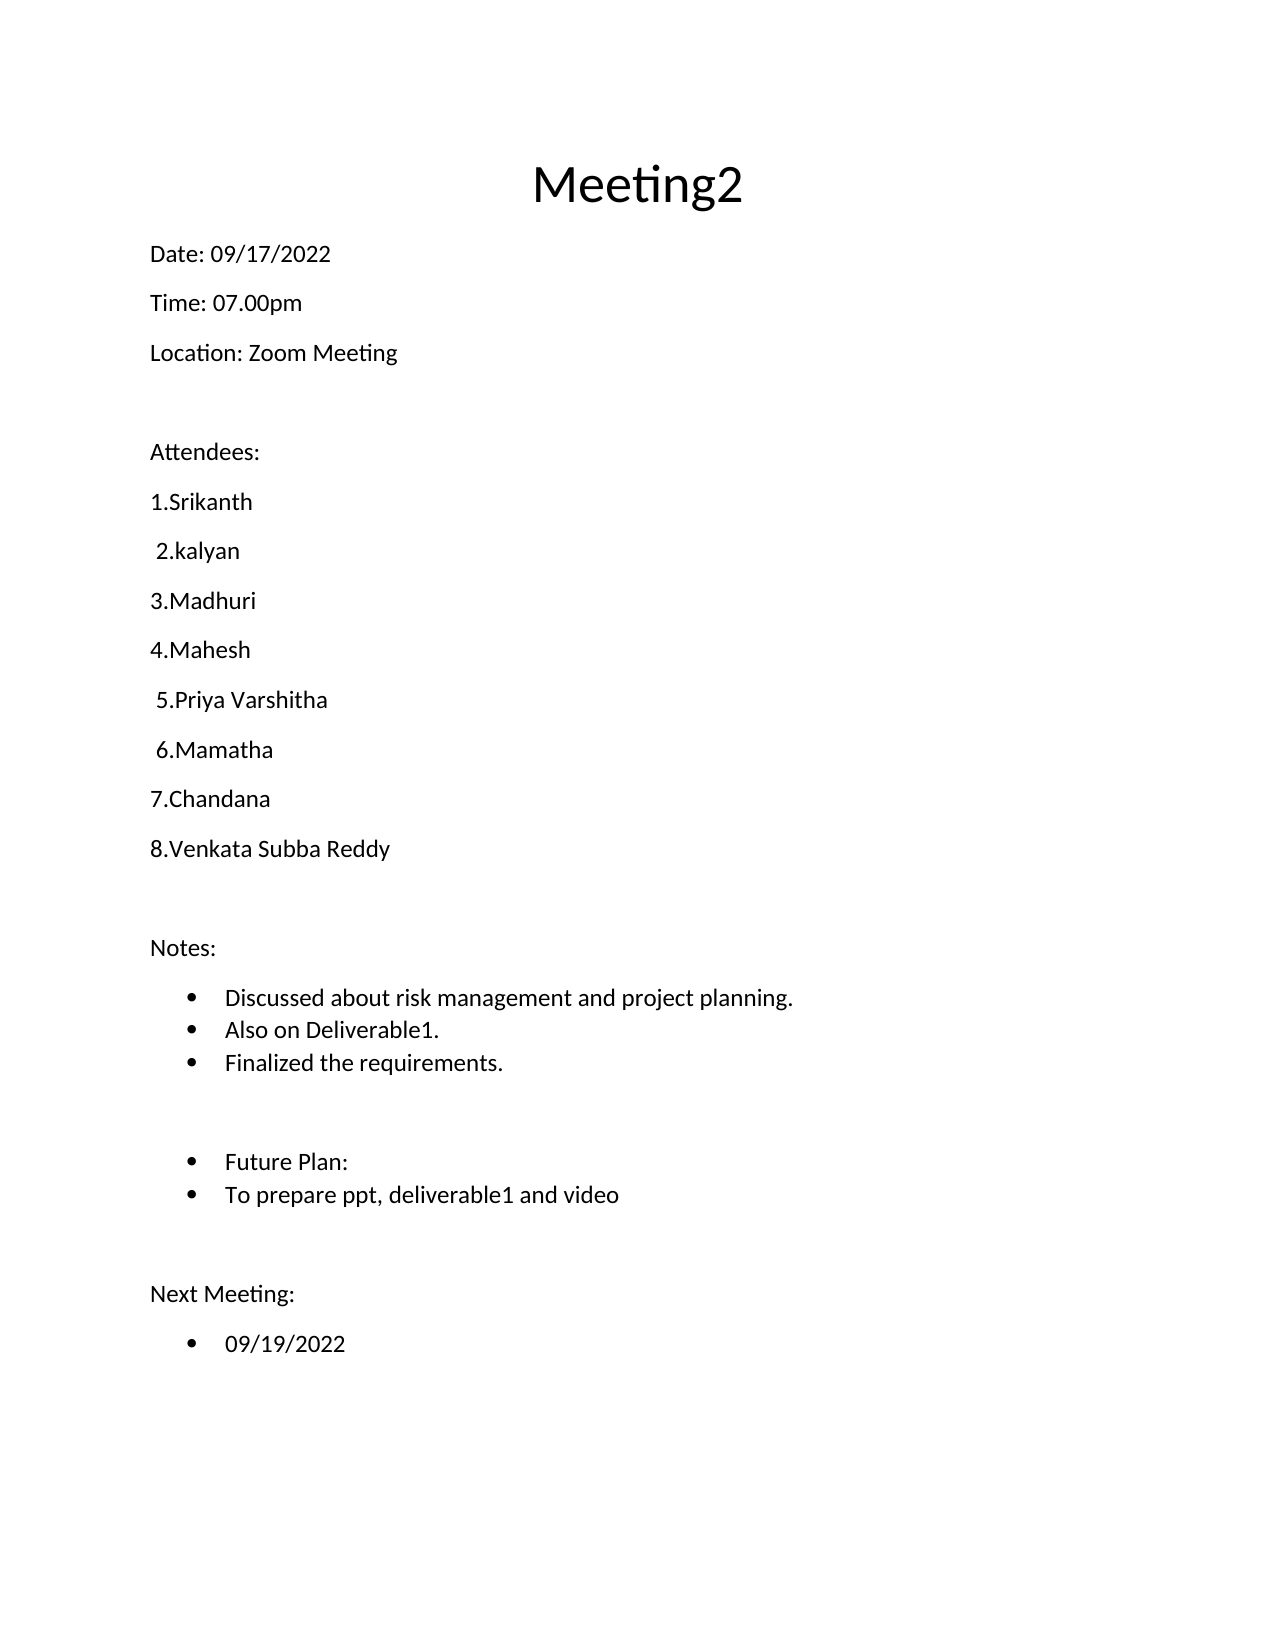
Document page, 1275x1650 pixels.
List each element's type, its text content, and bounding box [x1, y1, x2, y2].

list To prepare ppt, deliverable1 and video [187, 1179, 1125, 1210]
text 6.Mamatha [150, 734, 1125, 764]
text Time: 07.00pm [150, 288, 1125, 318]
text Attendees: [150, 436, 1125, 467]
text 1.Srikanth [150, 486, 1125, 516]
text 3.Madhuri [150, 585, 1125, 616]
list 09/19/2022 [187, 1328, 1125, 1358]
list Also on Deliverable1. [187, 1015, 1125, 1045]
list Discussed about risk management and project planning. [187, 982, 1125, 1012]
text 2.kalyan [150, 536, 1125, 566]
text Meeting2 [150, 150, 1125, 216]
text 4.Mahesh [150, 635, 1125, 665]
text 8.Venkata Subba Reddy [150, 833, 1125, 863]
list Future Plan: [187, 1146, 1125, 1177]
list Finalized the requirements. [187, 1048, 1125, 1078]
text Next Meeting: [150, 1278, 1125, 1309]
text Notes: [150, 932, 1125, 963]
text Location: Zoom Meeting [150, 337, 1125, 368]
text 7.Chandana [150, 783, 1125, 814]
text Date: 09/17/2022 [150, 238, 1125, 268]
text 5.Priya Varshitha [150, 684, 1125, 715]
